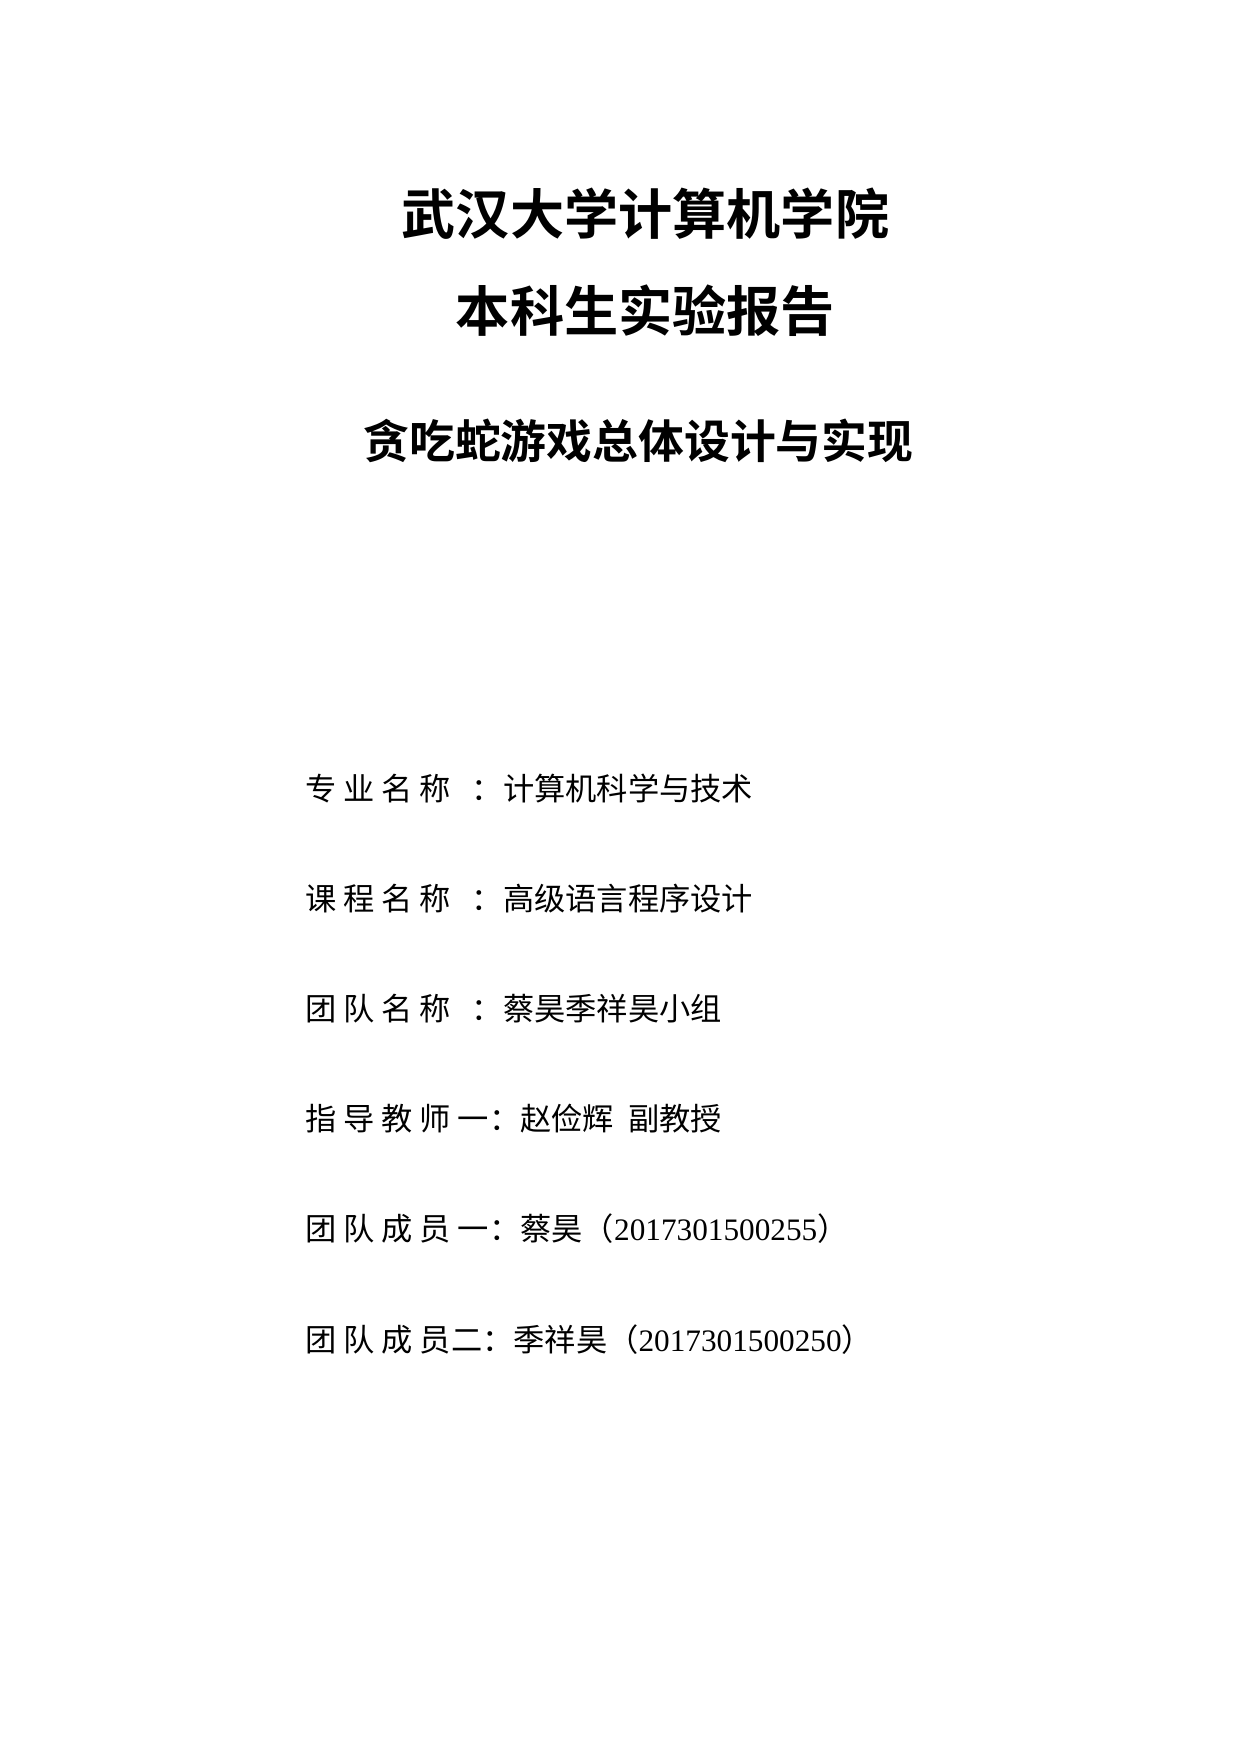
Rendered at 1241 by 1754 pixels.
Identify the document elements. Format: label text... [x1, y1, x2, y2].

text 课 程 名 称 ：高级语言程序设计 [187, 864, 1053, 929]
text 团 队 成 员二：季祥昊（2017301500250） [187, 1305, 1053, 1370]
text 团 队 成 员 一：蔡昊（2017301500255） [187, 1195, 1053, 1260]
text 武汉大学计算机学院 [237, 162, 1053, 259]
text 本科生实验报告 [237, 259, 1053, 357]
text 指 导 教 师 一：赵俭辉 副教授 [187, 1084, 1053, 1149]
text 团 队 名 称 ：蔡昊季祥昊小组 [187, 974, 1053, 1039]
text 专 业 名 称 ：计算机科学与技术 [187, 754, 1053, 819]
text 贪吃蛇游戏总体设计与实现 [187, 389, 1053, 487]
